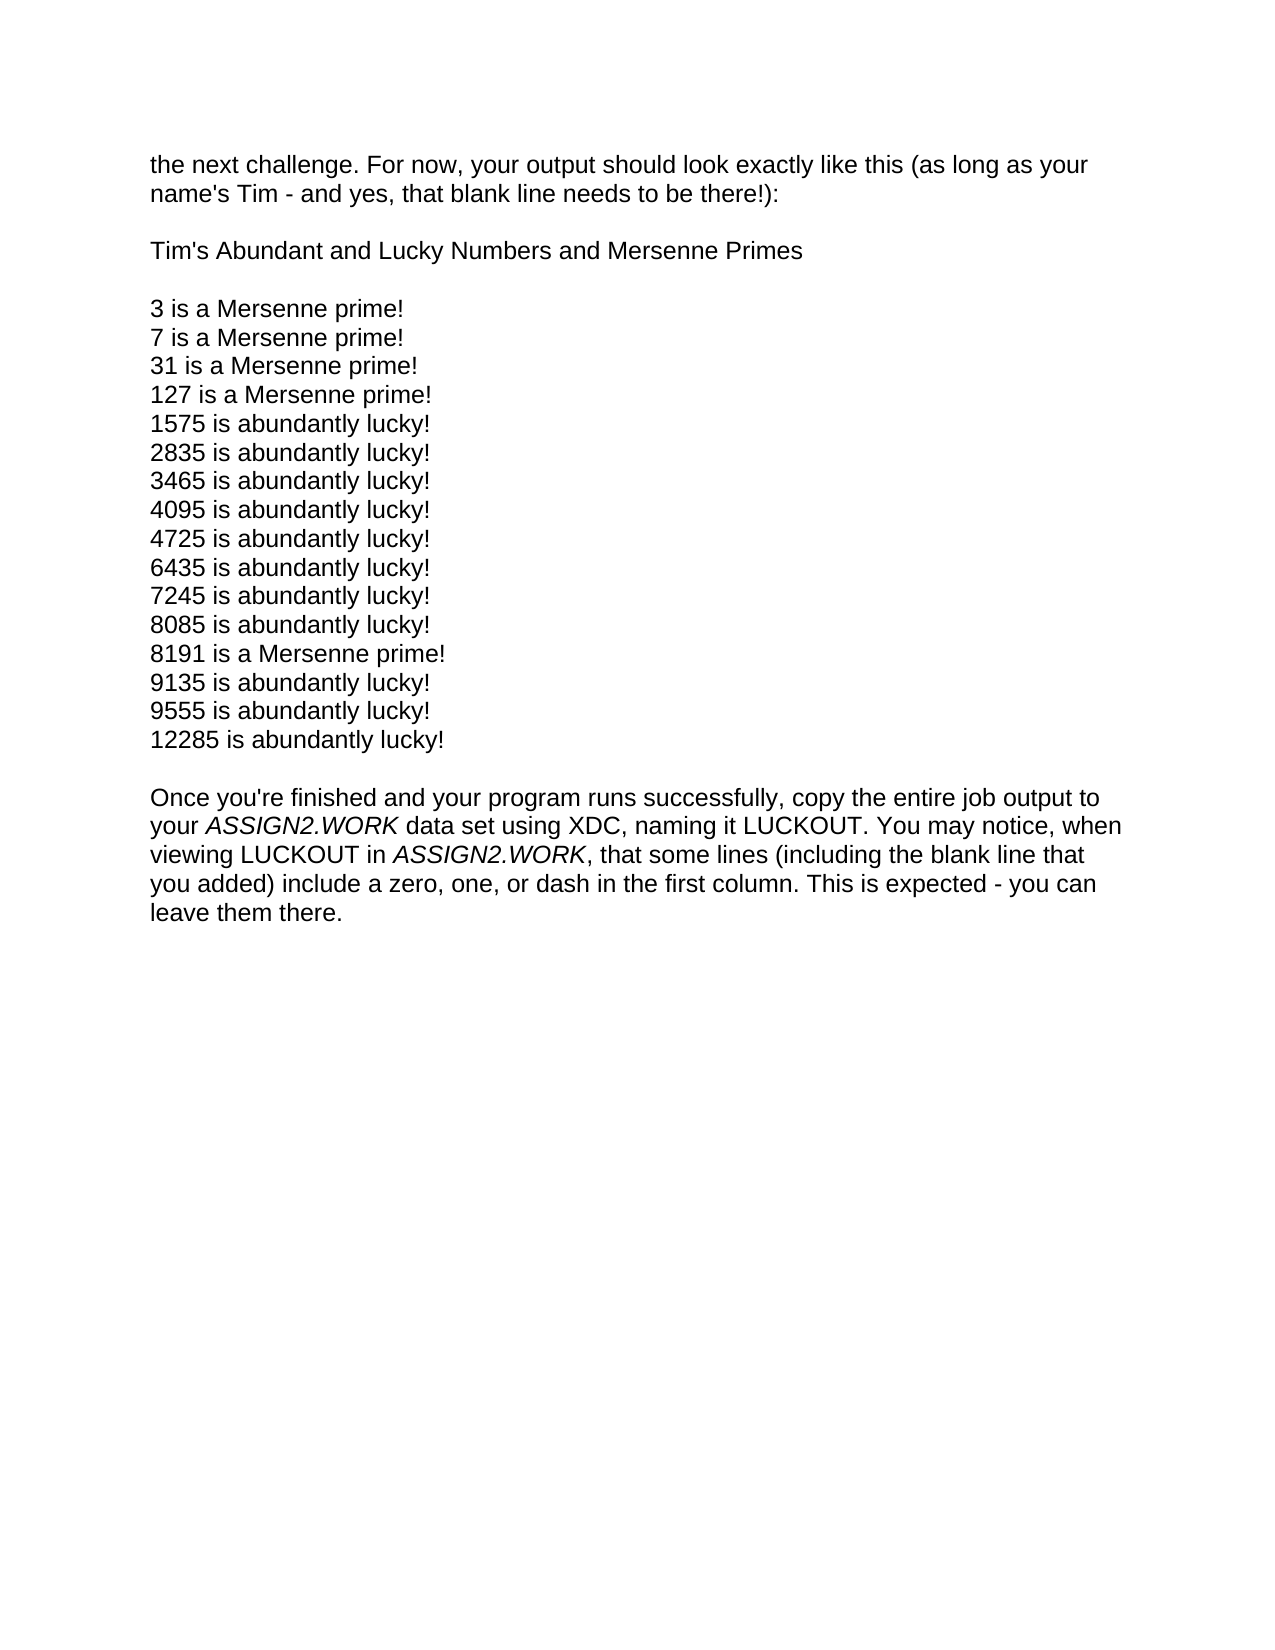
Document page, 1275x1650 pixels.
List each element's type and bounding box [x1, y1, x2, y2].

text [150, 150, 1125, 954]
